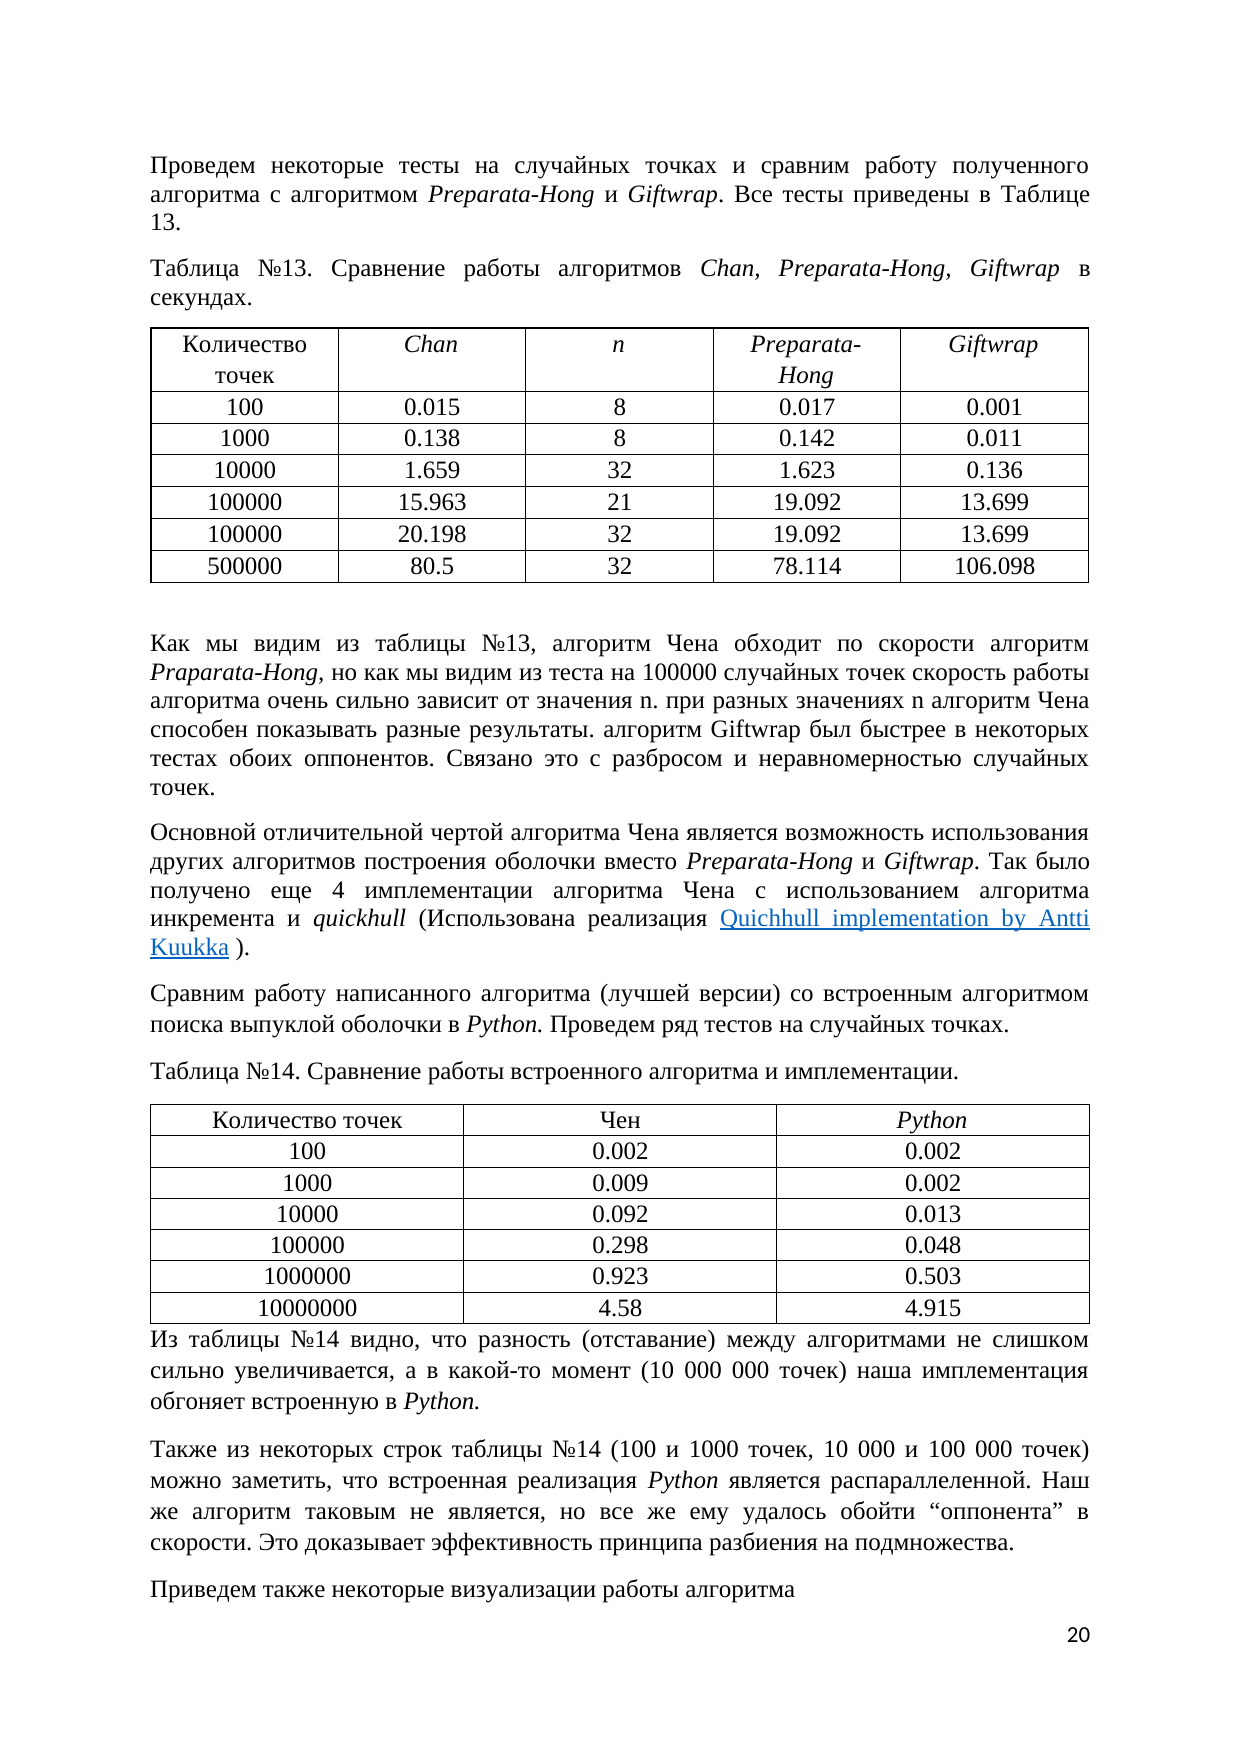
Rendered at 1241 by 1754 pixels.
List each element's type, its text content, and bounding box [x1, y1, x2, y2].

table_cell 0.923 [464, 1261, 776, 1292]
text Основной отличительной чертой алгоритма Чена является возможность использования других алгоритмов построения оболочки вместо Preparata-Hong и Giftwrap. Так было получено еще 4 имплементации алгоритма Чена с использованием алгоритма инкремента и quickhull (Использована реализация Quichhull implementation by Antti Kuukka ). [150, 817, 1090, 961]
table_cell 21 [526, 487, 713, 518]
text Сравним работу написанного алгоритма (лучшей версии) со встроенным алгоритмом поиска выпуклой оболочки в Python. Проведем ряд тестов на случайных точках. [150, 978, 1090, 1037]
table_cell 32 [526, 551, 713, 582]
table_cell 0.011 [901, 424, 1088, 454]
table_cell 10000 [152, 455, 338, 486]
table_cell 0.092 [464, 1199, 776, 1229]
table_cell 4.58 [464, 1293, 776, 1323]
table_cell 0.002 [777, 1168, 1089, 1198]
table_cell 32 [526, 455, 713, 486]
table_cell 78.114 [714, 551, 900, 582]
table_cell 0.013 [777, 1199, 1089, 1229]
text Приведем также некоторые визуализации работы алгоритма [150, 1574, 1090, 1603]
table_cell 106.098 [901, 551, 1088, 582]
text Как мы видим из таблицы №13, алгоритм Чена обходит по скорости алгоритм Praparata-Hong, но как мы видим из теста на 100000 случайных точек скорость работы алгоритма очень сильно зависит от значения n. при разных значениях n алгоритм Чена способен показывать разные результаты. алгоритм Giftwrap был быстрее в некоторых тестах обоих оппонентов. Связано это с разбросом и неравномерностью случайных точек. [150, 628, 1090, 801]
table_cell 100 [152, 392, 338, 422]
table_cell 1000000 [151, 1261, 463, 1292]
text Проведем некоторые тесты на случайных точках и сравним работу полученного алгоритма с алгоритмом Preparata-Hong и Giftwrap. Все тесты приведены в Таблице 13. [150, 150, 1090, 236]
table_cell 100000 [151, 1230, 463, 1260]
table_cell 100000 [152, 487, 338, 518]
table_cell 100000 [152, 519, 338, 550]
table_cell 0.298 [464, 1230, 776, 1260]
table_cell 20.198 [339, 519, 525, 550]
table_cell 0.136 [901, 455, 1088, 486]
text Из таблицы №14 видно, что разность (отставание) между алгоритмами не слишком сильно увеличивается, а в какой-то момент (10 000 000 точек) наша имплементация обгоняет встроенную в Python. [150, 1324, 1090, 1415]
table_cell 80.5 [339, 551, 525, 582]
table_header Количество точек [151, 1105, 463, 1135]
table_header Chan [339, 329, 525, 391]
table_cell 0.002 [464, 1136, 776, 1167]
table_cell 32 [526, 519, 713, 550]
table_cell 0.503 [777, 1261, 1089, 1292]
table_cell 0.002 [777, 1136, 1089, 1167]
table_cell 0.138 [339, 424, 525, 454]
table_cell 100 [151, 1136, 463, 1167]
table_cell 15.963 [339, 487, 525, 518]
table_header Чен [464, 1105, 776, 1135]
table_cell 0.142 [714, 424, 900, 454]
table_cell 10000000 [151, 1293, 463, 1323]
table_cell 19.092 [714, 487, 900, 518]
table_cell 10000 [151, 1199, 463, 1229]
table_cell 1000 [152, 424, 338, 454]
table_header Python [777, 1105, 1089, 1135]
table_cell 13.699 [901, 519, 1088, 550]
table_cell 1000 [151, 1168, 463, 1198]
table_header Giftwrap [901, 329, 1088, 391]
table_cell 4.915 [777, 1293, 1089, 1323]
table_cell 19.092 [714, 519, 900, 550]
table_header Preparata-Hong [714, 329, 900, 391]
table_cell 0.048 [777, 1230, 1089, 1260]
text Также из некоторых строк таблицы №14 (100 и 1000 точек, 10 000 и 100 000 точек) можно заметить, что встроенная реализация Python является распараллеленной. Наш же алгоритм таковым не является, но все же ему удалось обойти “оппонента” в скорости. Это доказывает эффективность принципа разбиения на подмножества. [150, 1434, 1090, 1556]
table_cell 1.659 [339, 455, 525, 486]
table_cell 13.699 [901, 487, 1088, 518]
text Таблица №14. Сравнение работы встроенного алгоритма и имплементации. [150, 1056, 1090, 1085]
text Таблица №13. Сравнение работы алгоритмов Chan, Preparata-Hong, Giftwrap в секундах. [150, 253, 1090, 310]
table_cell 1.623 [714, 455, 900, 486]
table_cell 0.001 [901, 392, 1088, 422]
table_cell 8 [526, 424, 713, 454]
table_cell 8 [526, 392, 713, 422]
table_cell 0.015 [339, 392, 525, 422]
table_cell 0.017 [714, 392, 900, 422]
table_header Количество точек [152, 329, 338, 391]
table_cell 0.009 [464, 1168, 776, 1198]
table_cell 500000 [152, 551, 338, 582]
table_header n [526, 329, 713, 391]
